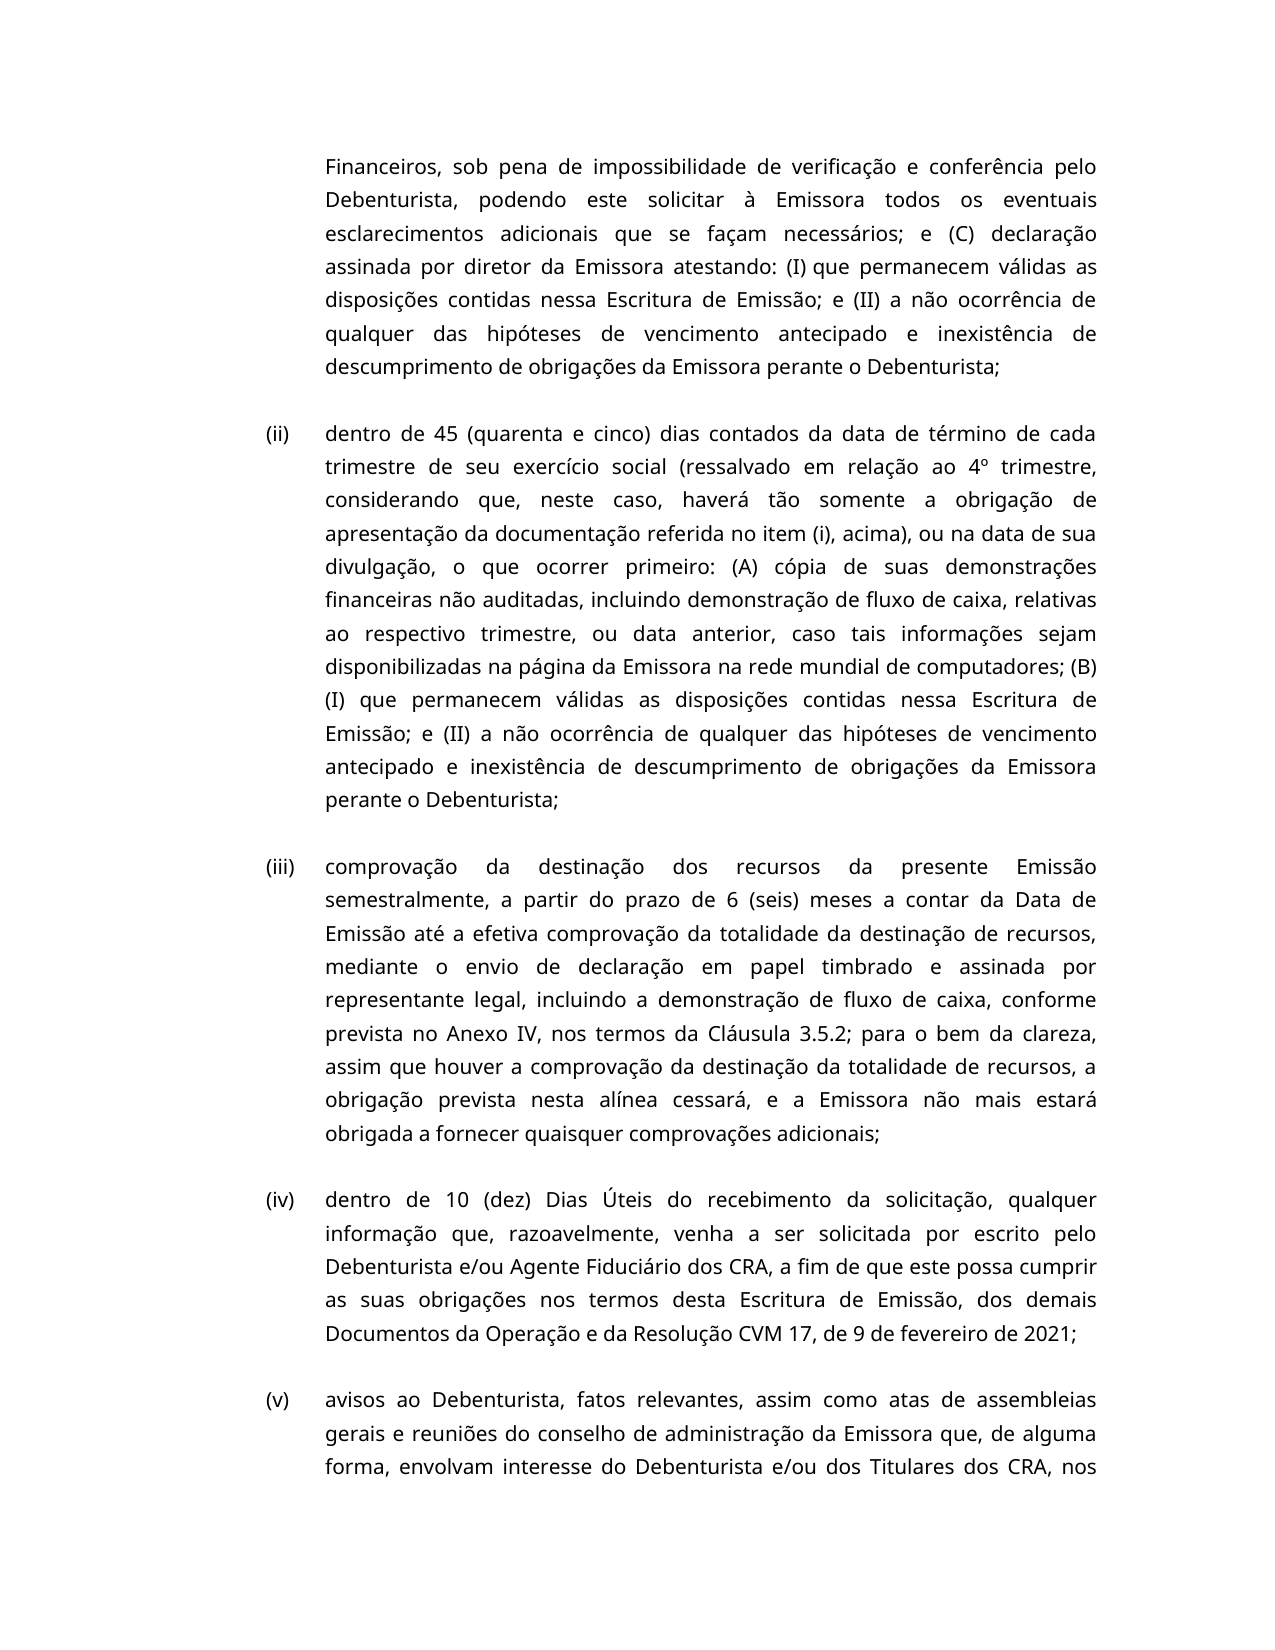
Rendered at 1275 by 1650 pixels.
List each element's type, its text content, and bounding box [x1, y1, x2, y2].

list dentro de 45 (quarenta e cinco) dias contados da data de término de cada trimestre de seu exercício social (ressalvado em relação ao 4º trimestre, considerando que, neste caso, haverá tão somente a obrigação de apresentação da documentação referida no item (i), acima), ou na data de sua divulgação, o que ocorrer primeiro: (A) cópia de suas demonstrações financeiras não auditadas, incluindo demonstração de fluxo de caixa, relativas ao respectivo trimestre, ou data anterior, caso tais informações sejam disponibilizadas na página da Emissora na rede mundial de computadores; (B) (I) que permanecem válidas as disposições contidas nessa Escritura de Emissão; e (II) a não ocorrência de qualquer das hipóteses de vencimento antecipado e inexistência de descumprimento de obrigações da Emissora perante o Debenturista; [266, 414, 1098, 814]
list dentro de 10 (dez) Dias Úteis do recebimento da solicitação, qualquer informação que, razoavelmente, venha a ser solicitada por escrito pelo Debenturista e/ou Agente Fiduciário dos CRA, a fim de que este possa cumprir as suas obrigações nos termos desta Escritura de Emissão, dos demais Documentos da Operação e da Resolução CVM 17, de 9 de fevereiro de 2021; [266, 1181, 1098, 1348]
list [266, 1381, 1098, 1481]
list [266, 148, 1098, 381]
list comprovação da destinação dos recursos da presente Emissão semestralmente, a partir do prazo de 6 (seis) meses a contar da Data de Emissão até a efetiva comprovação da totalidade da destinação de recursos, mediante o envio de declaração em papel timbrado e assinada por representante legal, incluindo a demonstração de fluxo de caixa, conforme prevista no Anexo IV, nos termos da Cláusula 3.5.2; para o bem da clareza, assim que houver a comprovação da destinação da totalidade de recursos, a obrigação prevista nesta alínea cessará, e a Emissora não mais estará obrigada a fornecer quaisquer comprovações adicionais; [266, 848, 1098, 1148]
